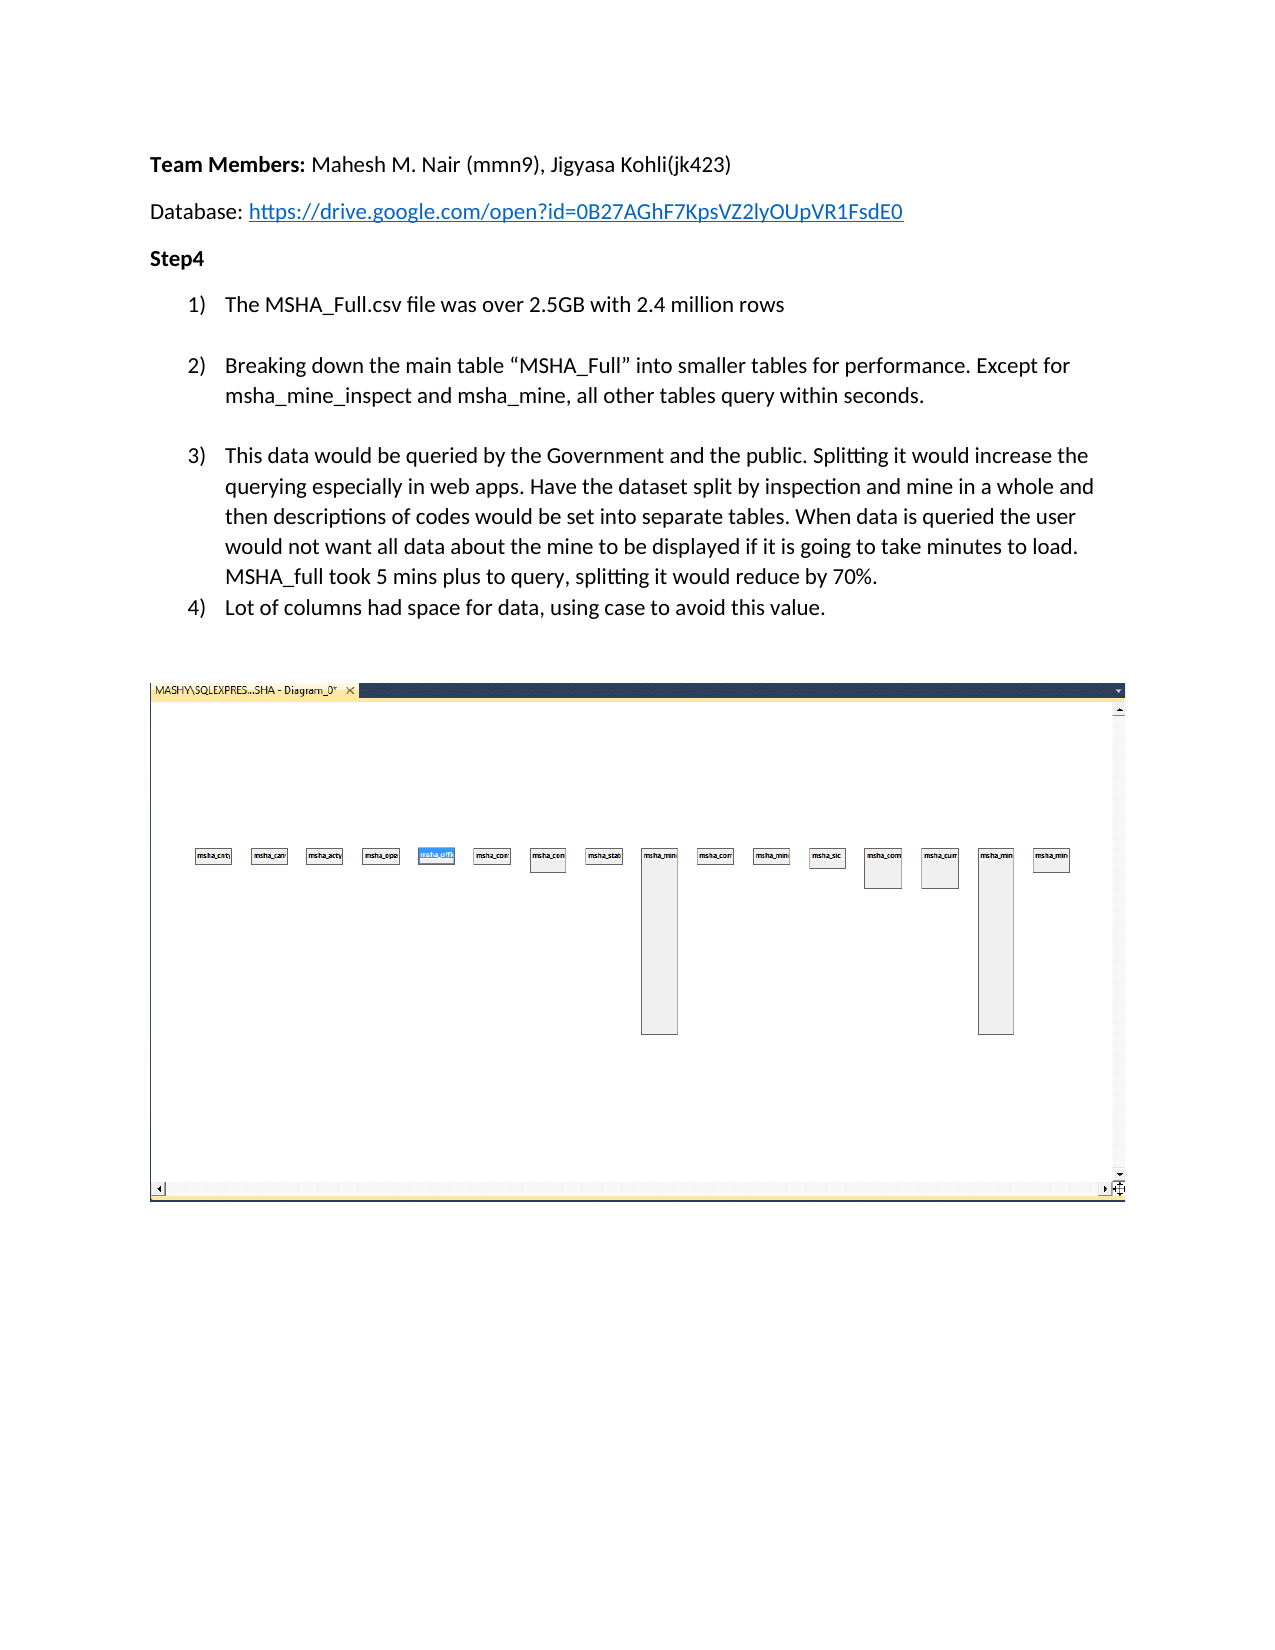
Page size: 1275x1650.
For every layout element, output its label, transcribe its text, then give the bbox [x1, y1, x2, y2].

list Breaking down the main table “MSHA_Full” into smaller tables for performance. Except for msha_mine_inspect and msha_mine, all other tables query within seconds. [187, 351, 1125, 409]
list This data would be queried by the Government and the public. Splitting it would increase the querying especially in web apps. Have the dataset split by inspection and mine in a whole and then descriptions of codes would be set into separate tables. When data is queried the user would not want all data about the mine to be displayed if it is going to take minutes to load. MSHA_full took 5 mins plus to query, splitting it would reduce by 70%. [187, 442, 1125, 591]
text Database: https://drive.google.com/open?id=0B27AGhF7KpsVZ2lyOUpVR1FsdE0 [150, 197, 1125, 225]
text Step4 [150, 244, 1125, 272]
list The MSHA_Full.csv file was over 2.5GB with 2.4 million rows [187, 291, 1125, 319]
text Team Members: Mahesh M. Nair (mmn9), Jigyasa Kohli(jk423) [150, 150, 1125, 178]
list Lot of columns had space for data, using case to avoid this value. [187, 593, 1125, 621]
picture [150, 683, 1125, 1202]
